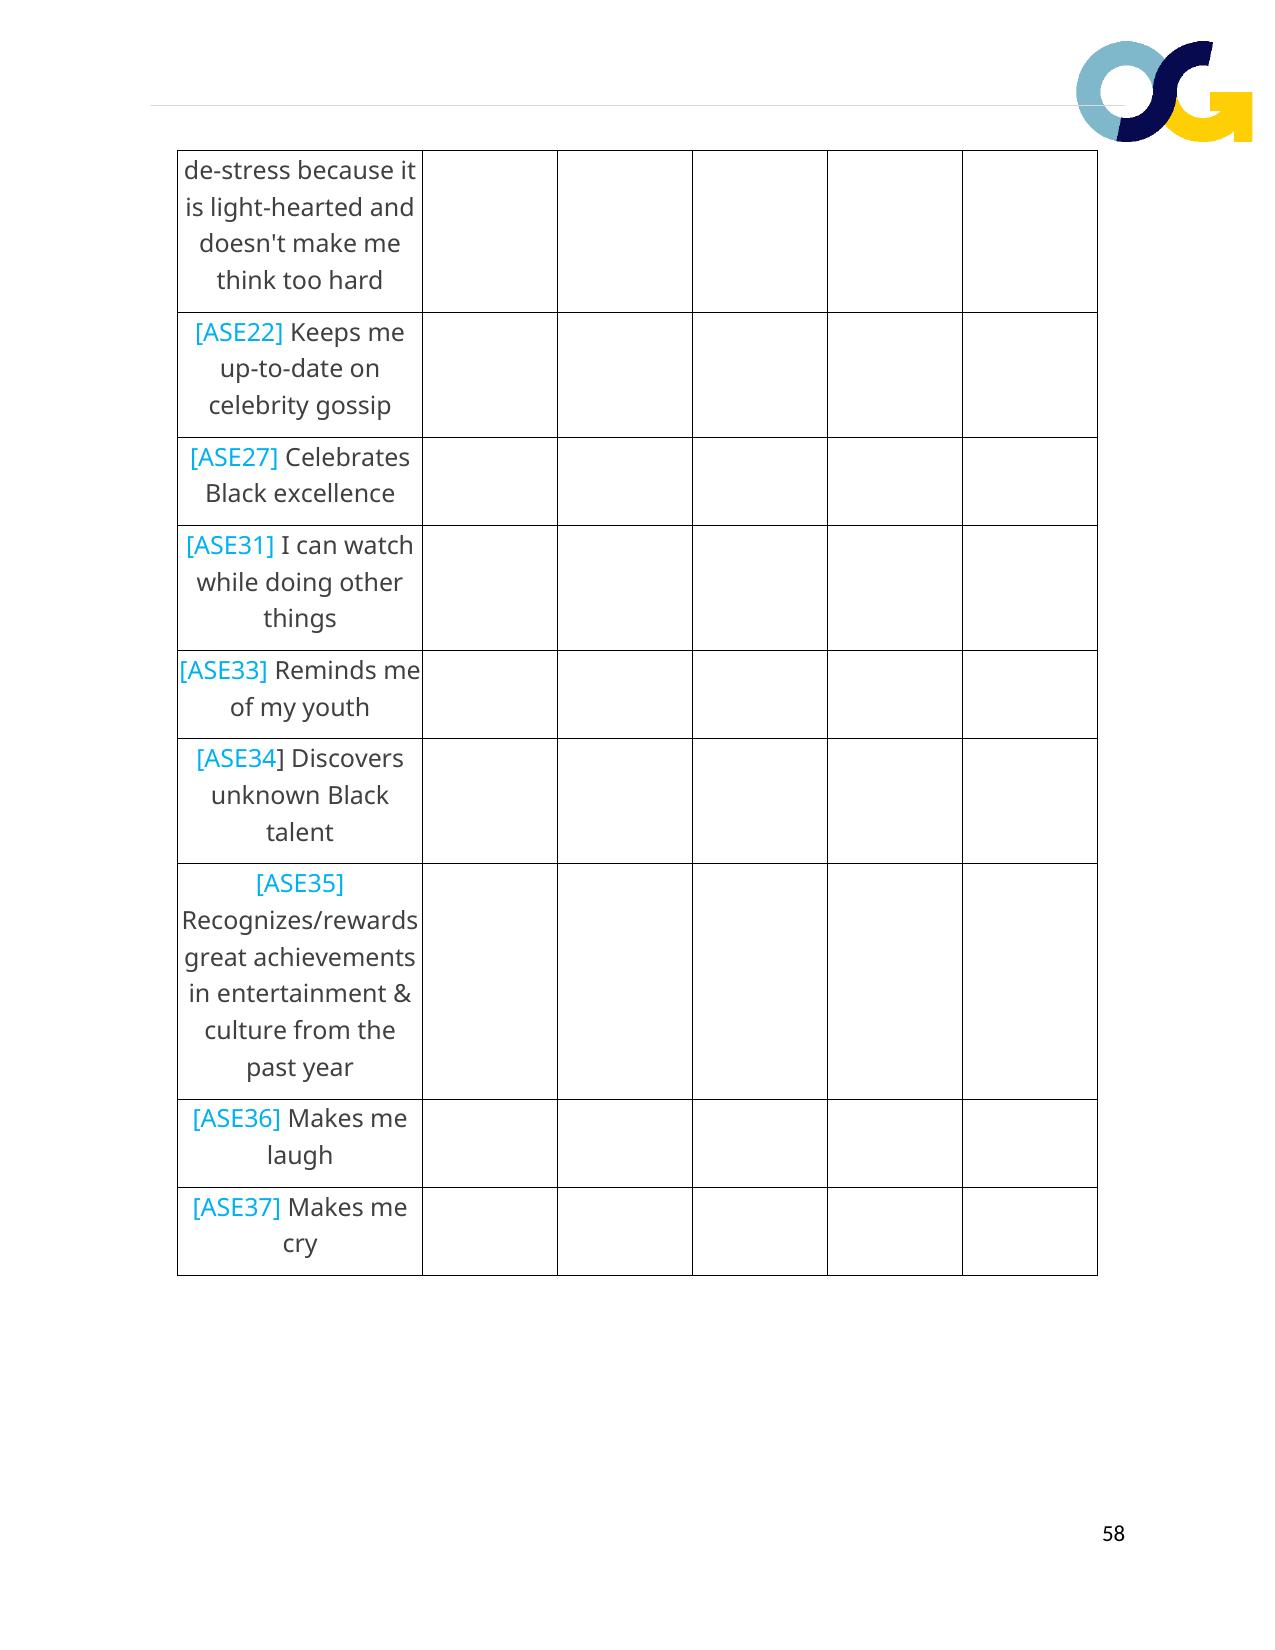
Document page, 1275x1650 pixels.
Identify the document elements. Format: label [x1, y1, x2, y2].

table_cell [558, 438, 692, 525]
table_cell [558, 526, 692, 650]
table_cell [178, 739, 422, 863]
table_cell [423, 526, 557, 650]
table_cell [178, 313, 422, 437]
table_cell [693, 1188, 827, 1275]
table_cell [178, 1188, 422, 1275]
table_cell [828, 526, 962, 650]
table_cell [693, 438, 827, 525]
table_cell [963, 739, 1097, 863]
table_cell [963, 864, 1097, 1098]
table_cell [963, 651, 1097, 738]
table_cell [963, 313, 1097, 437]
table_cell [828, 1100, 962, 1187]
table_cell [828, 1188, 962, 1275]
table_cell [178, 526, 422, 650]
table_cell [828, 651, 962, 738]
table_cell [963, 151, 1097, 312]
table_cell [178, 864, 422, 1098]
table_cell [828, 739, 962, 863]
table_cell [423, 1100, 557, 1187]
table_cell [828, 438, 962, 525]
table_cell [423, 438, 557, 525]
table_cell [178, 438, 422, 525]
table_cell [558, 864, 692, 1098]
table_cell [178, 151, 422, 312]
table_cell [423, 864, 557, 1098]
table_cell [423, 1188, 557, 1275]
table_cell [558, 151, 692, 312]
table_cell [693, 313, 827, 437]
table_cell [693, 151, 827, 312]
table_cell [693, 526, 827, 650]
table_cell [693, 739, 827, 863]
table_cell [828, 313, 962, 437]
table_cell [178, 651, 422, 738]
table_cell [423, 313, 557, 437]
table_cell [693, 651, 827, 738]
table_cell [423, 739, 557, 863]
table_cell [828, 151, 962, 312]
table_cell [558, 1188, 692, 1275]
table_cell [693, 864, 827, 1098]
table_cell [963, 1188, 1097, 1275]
picture [1076, 41, 1253, 142]
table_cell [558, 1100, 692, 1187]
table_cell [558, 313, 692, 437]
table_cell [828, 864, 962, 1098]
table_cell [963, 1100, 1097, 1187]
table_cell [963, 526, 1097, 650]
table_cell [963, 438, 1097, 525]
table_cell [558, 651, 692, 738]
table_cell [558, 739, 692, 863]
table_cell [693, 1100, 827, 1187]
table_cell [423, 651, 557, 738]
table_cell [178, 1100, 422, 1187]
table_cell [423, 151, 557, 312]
